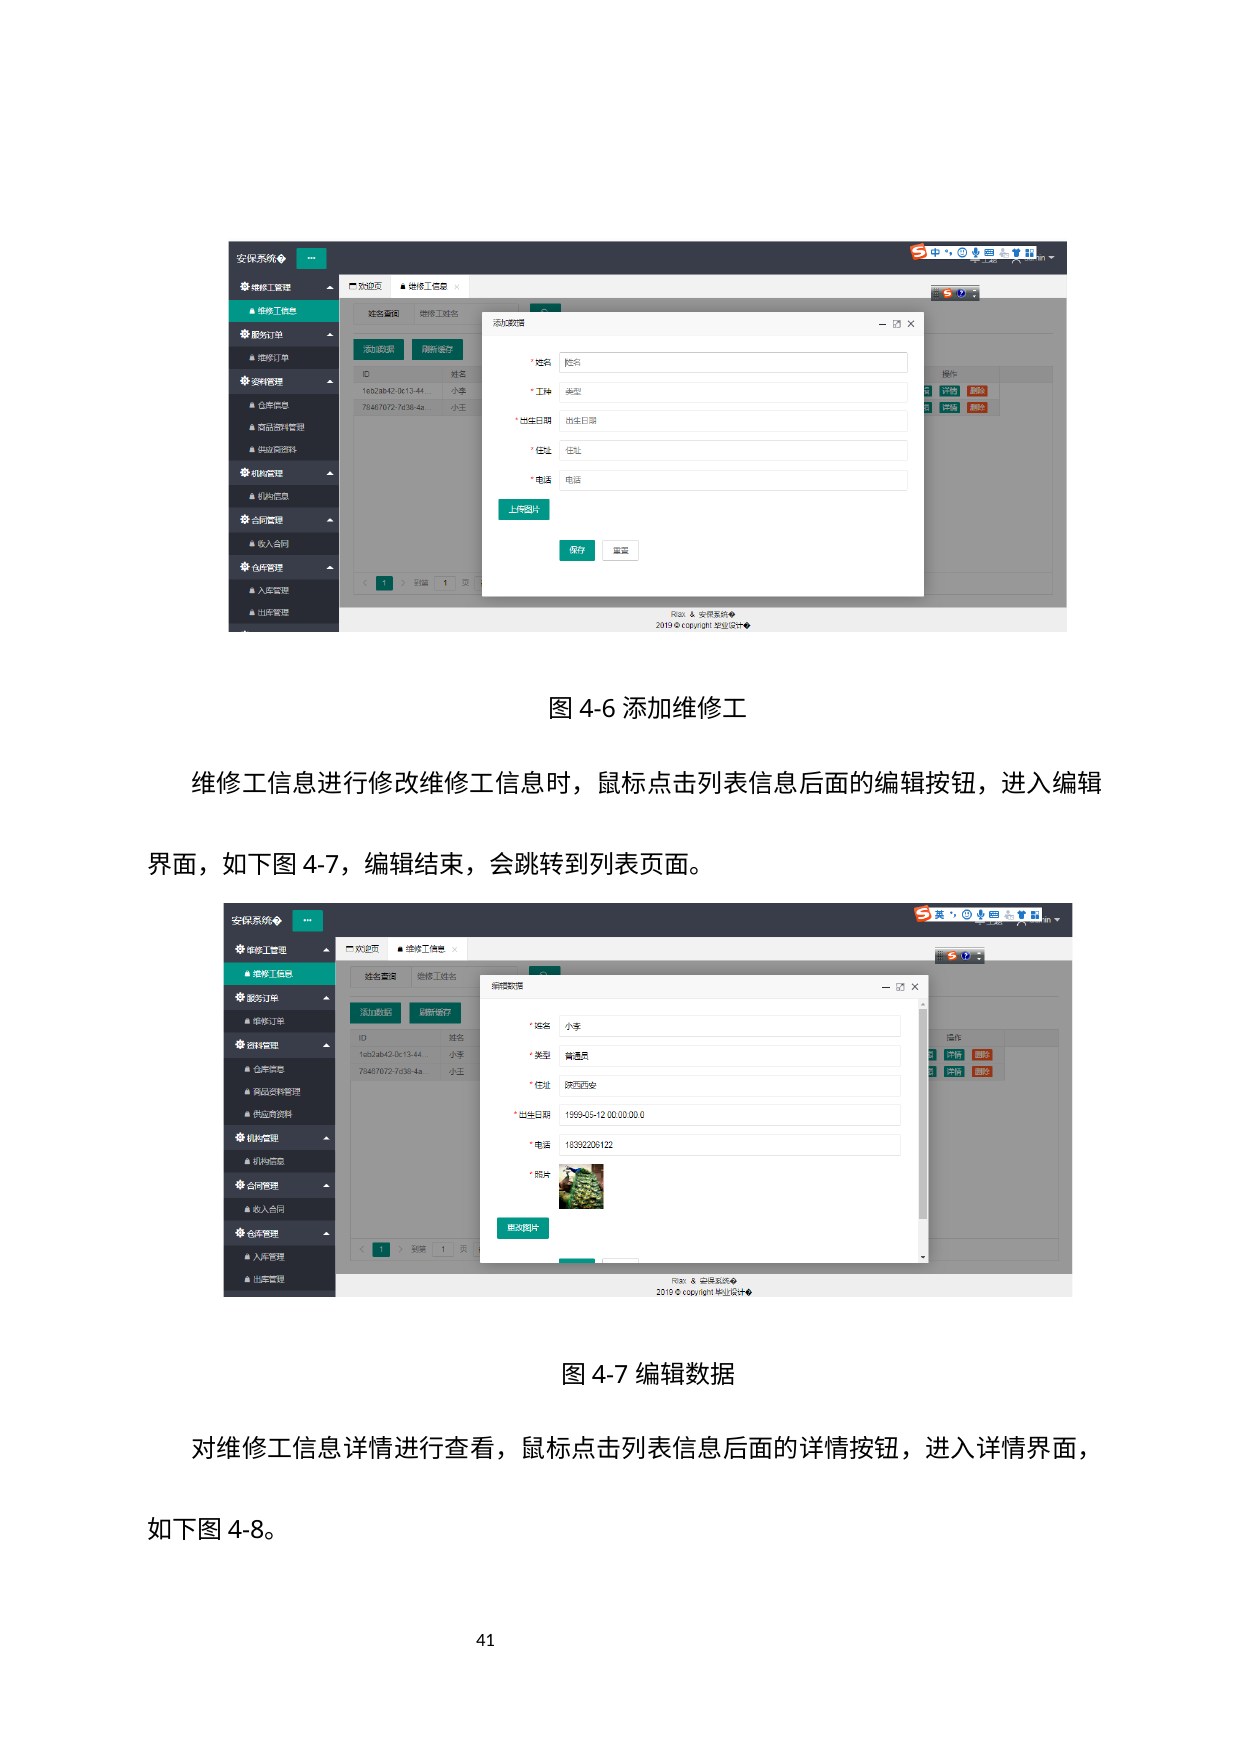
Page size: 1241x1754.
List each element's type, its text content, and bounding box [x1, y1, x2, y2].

list 图 4-6 添加维修工 [148, 674, 1104, 739]
list 维修工信息进行修改维修工信息时，鼠标点击列表信息后面的编辑按钮，进入编辑界面，如下图4-7，编辑结束，会跳转到列表页面。 [148, 749, 1104, 895]
picture [228, 238, 1067, 632]
list 对维修工信息详情进行查看，鼠标点击列表信息后面的详情按钮，进入详情界面，如下图4-8。 [148, 1414, 1104, 1560]
picture [223, 903, 1073, 1297]
list 图 4-7 编辑数据 [148, 1340, 1104, 1405]
